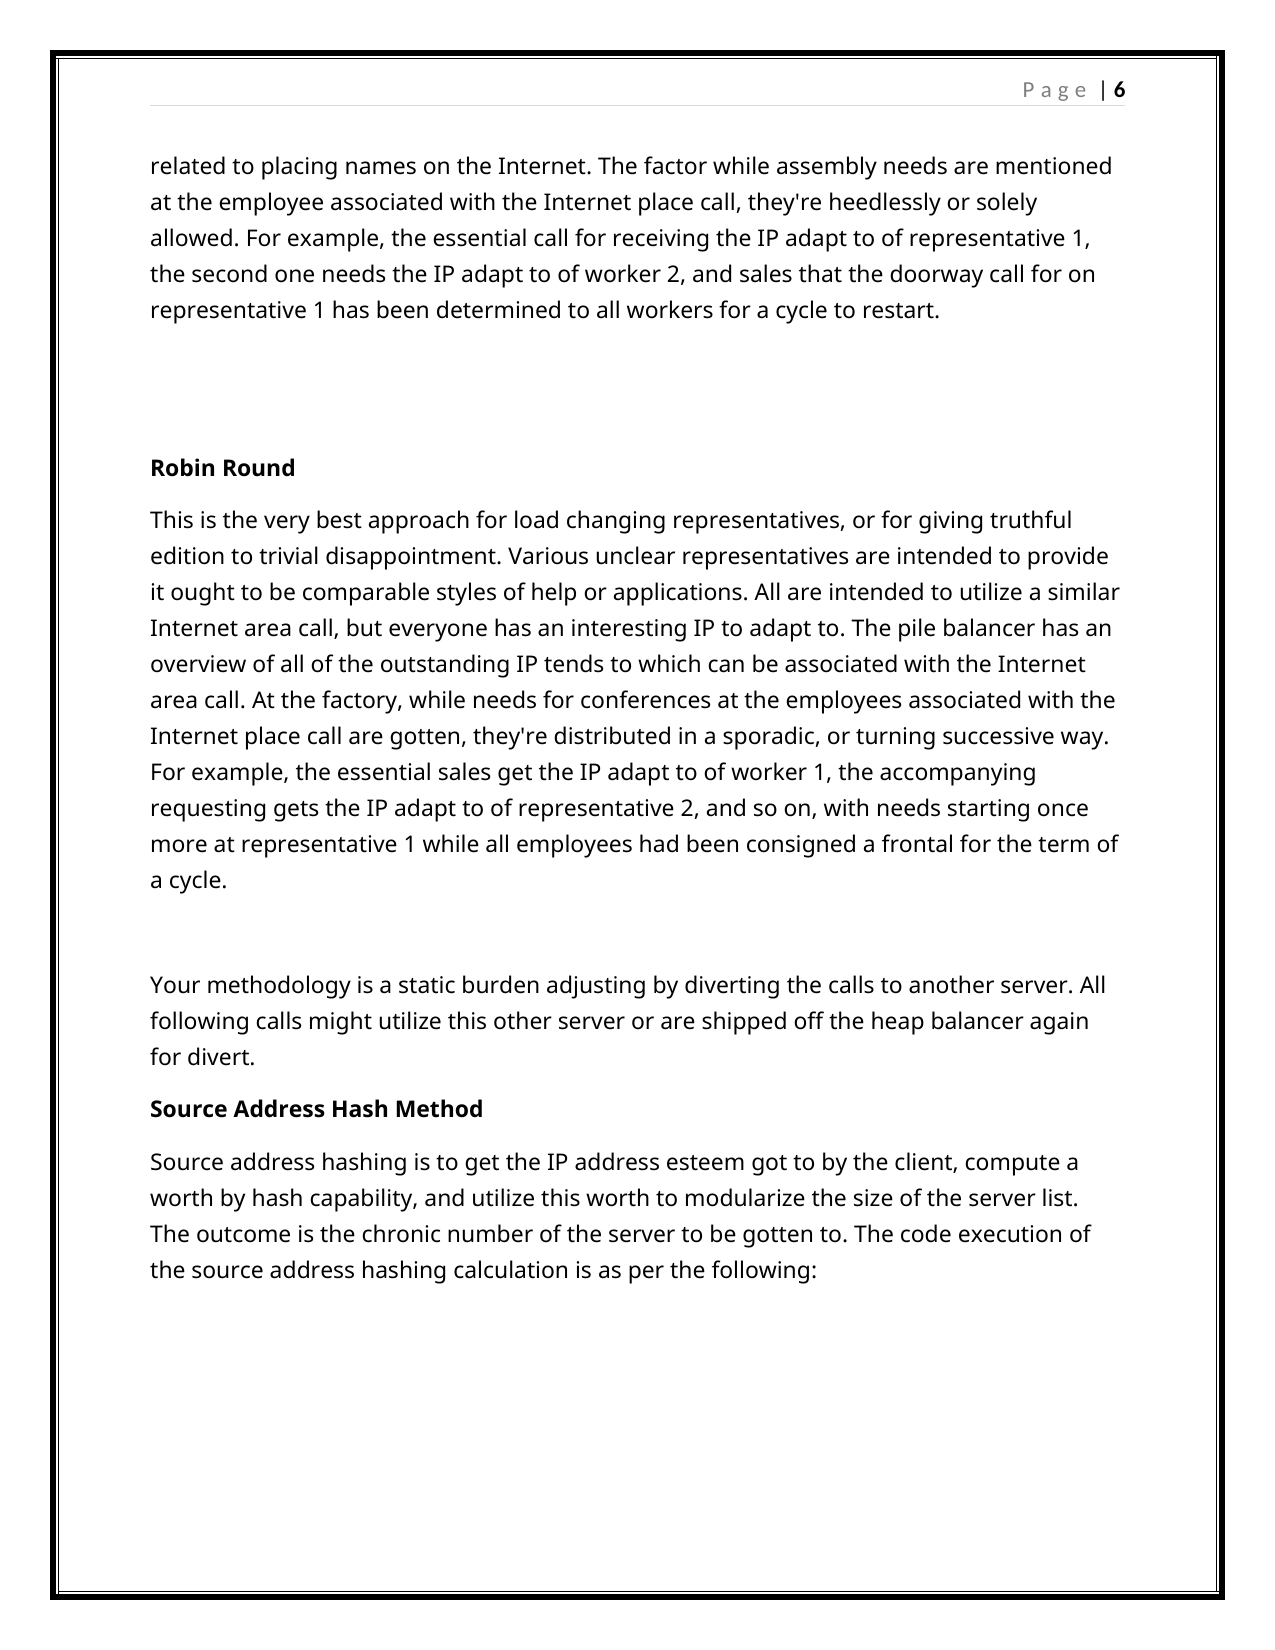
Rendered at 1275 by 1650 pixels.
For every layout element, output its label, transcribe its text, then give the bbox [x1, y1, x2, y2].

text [150, 150, 1125, 325]
text Your methodology is a static burden adjusting by diverting the calls to another server. All following calls might utilize this other server or are shipped off the heap balancer again for divert. [150, 969, 1125, 1072]
text This is the very best approach for load changing representatives, or for giving truthful edition to trivial disappointment. Various unclear representatives are intended to provide it ought to be comparable styles of help or applications. All are intended to utilize a similar Internet area call, but everyone has an interesting IP to adapt to. The pile balancer has an overview of all of the outstanding IP tends to which can be associated with the Internet area call. At the factory, while needs for conferences at the employees associated with the Internet place call are gotten, they're distributed in a sporadic, or turning successive way. For example, the essential sales get the IP adapt to of worker 1, the accompanying requesting gets the IP adapt to of representative 2, and so on, with needs starting once more at representative 1 while all employees had been consigned a frontal for the term of a cycle. [150, 504, 1125, 895]
text Source Address Hash Method [150, 1093, 1125, 1124]
text Robin Round [150, 452, 1125, 483]
text Source address hashing is to get the IP address esteem got to by the client, compute a worth by hash capability, and utilize this worth to modularize the size of the server list. The outcome is the chronic number of the server to be gotten to. The code execution of the source address hashing calculation is as per the following: [150, 1146, 1125, 1285]
